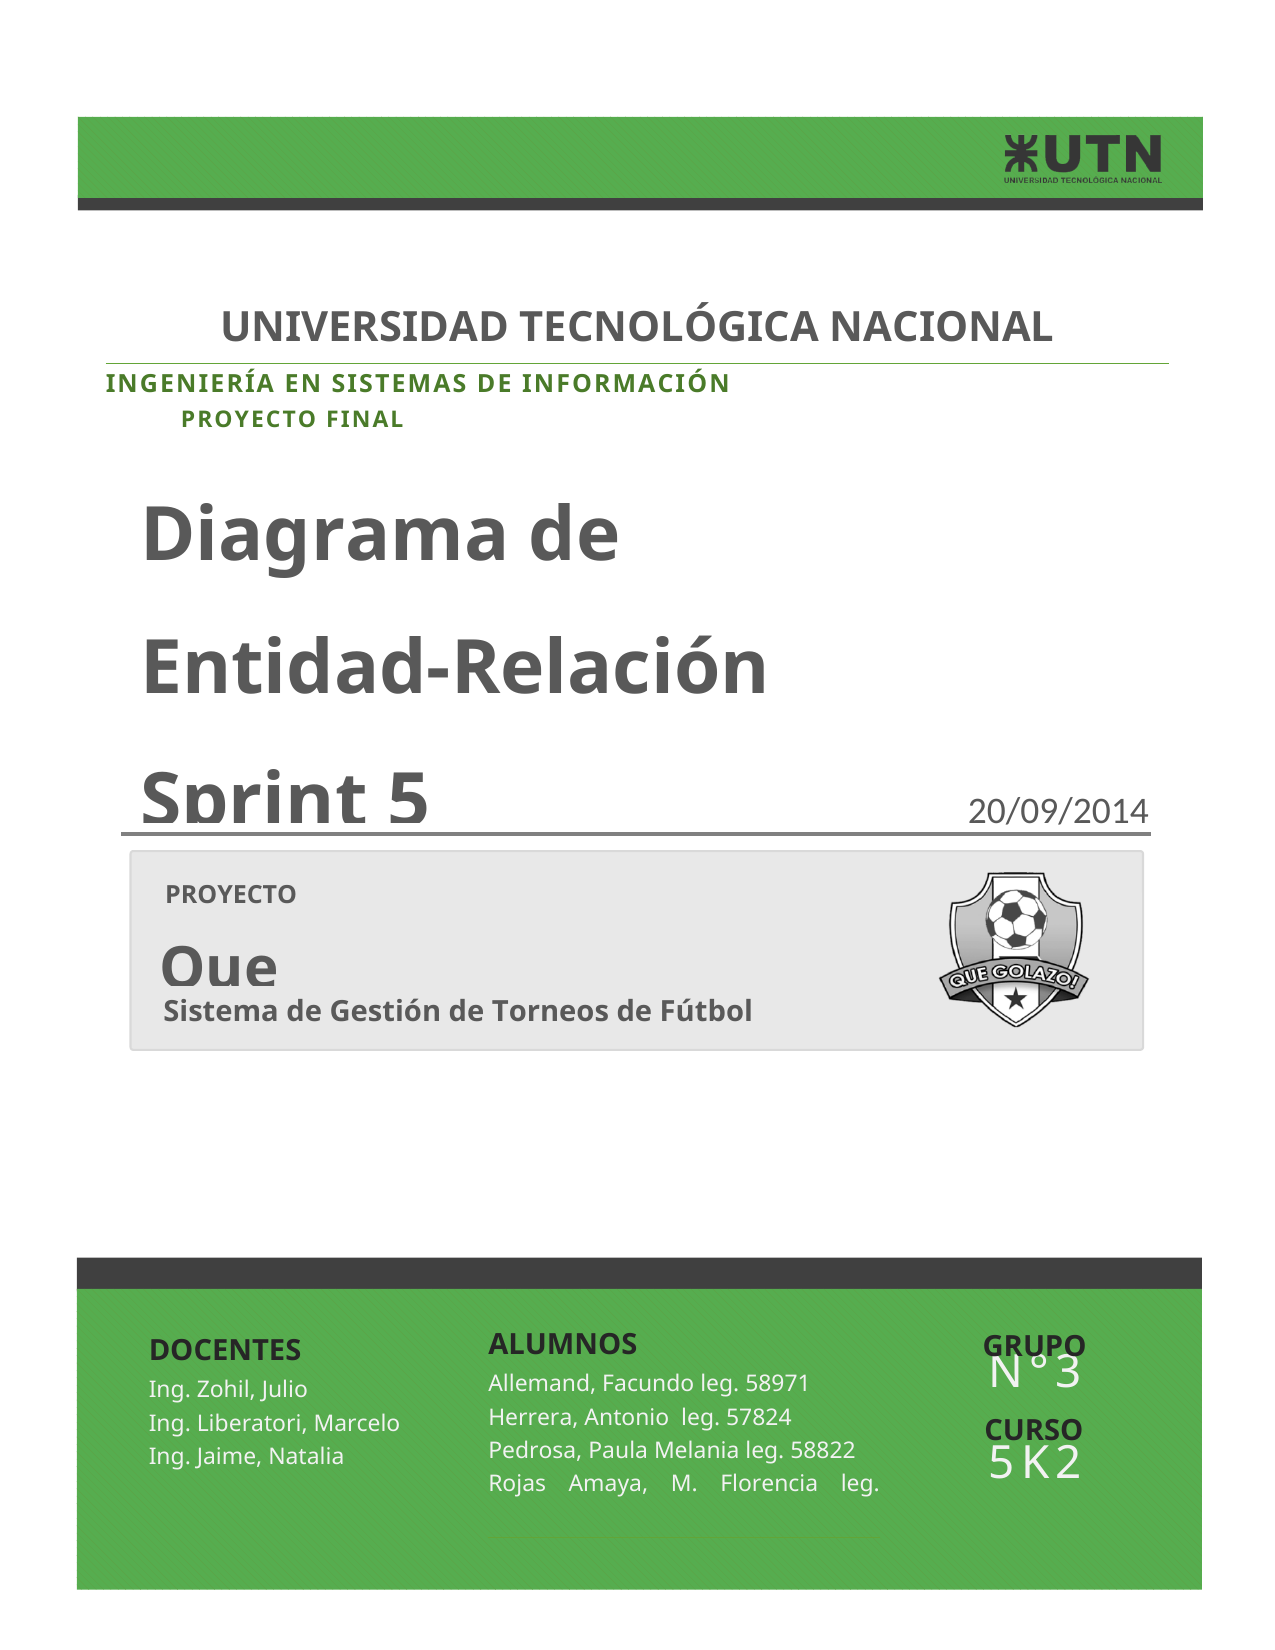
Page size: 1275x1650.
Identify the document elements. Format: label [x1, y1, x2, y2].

picture [987, 128, 1179, 191]
